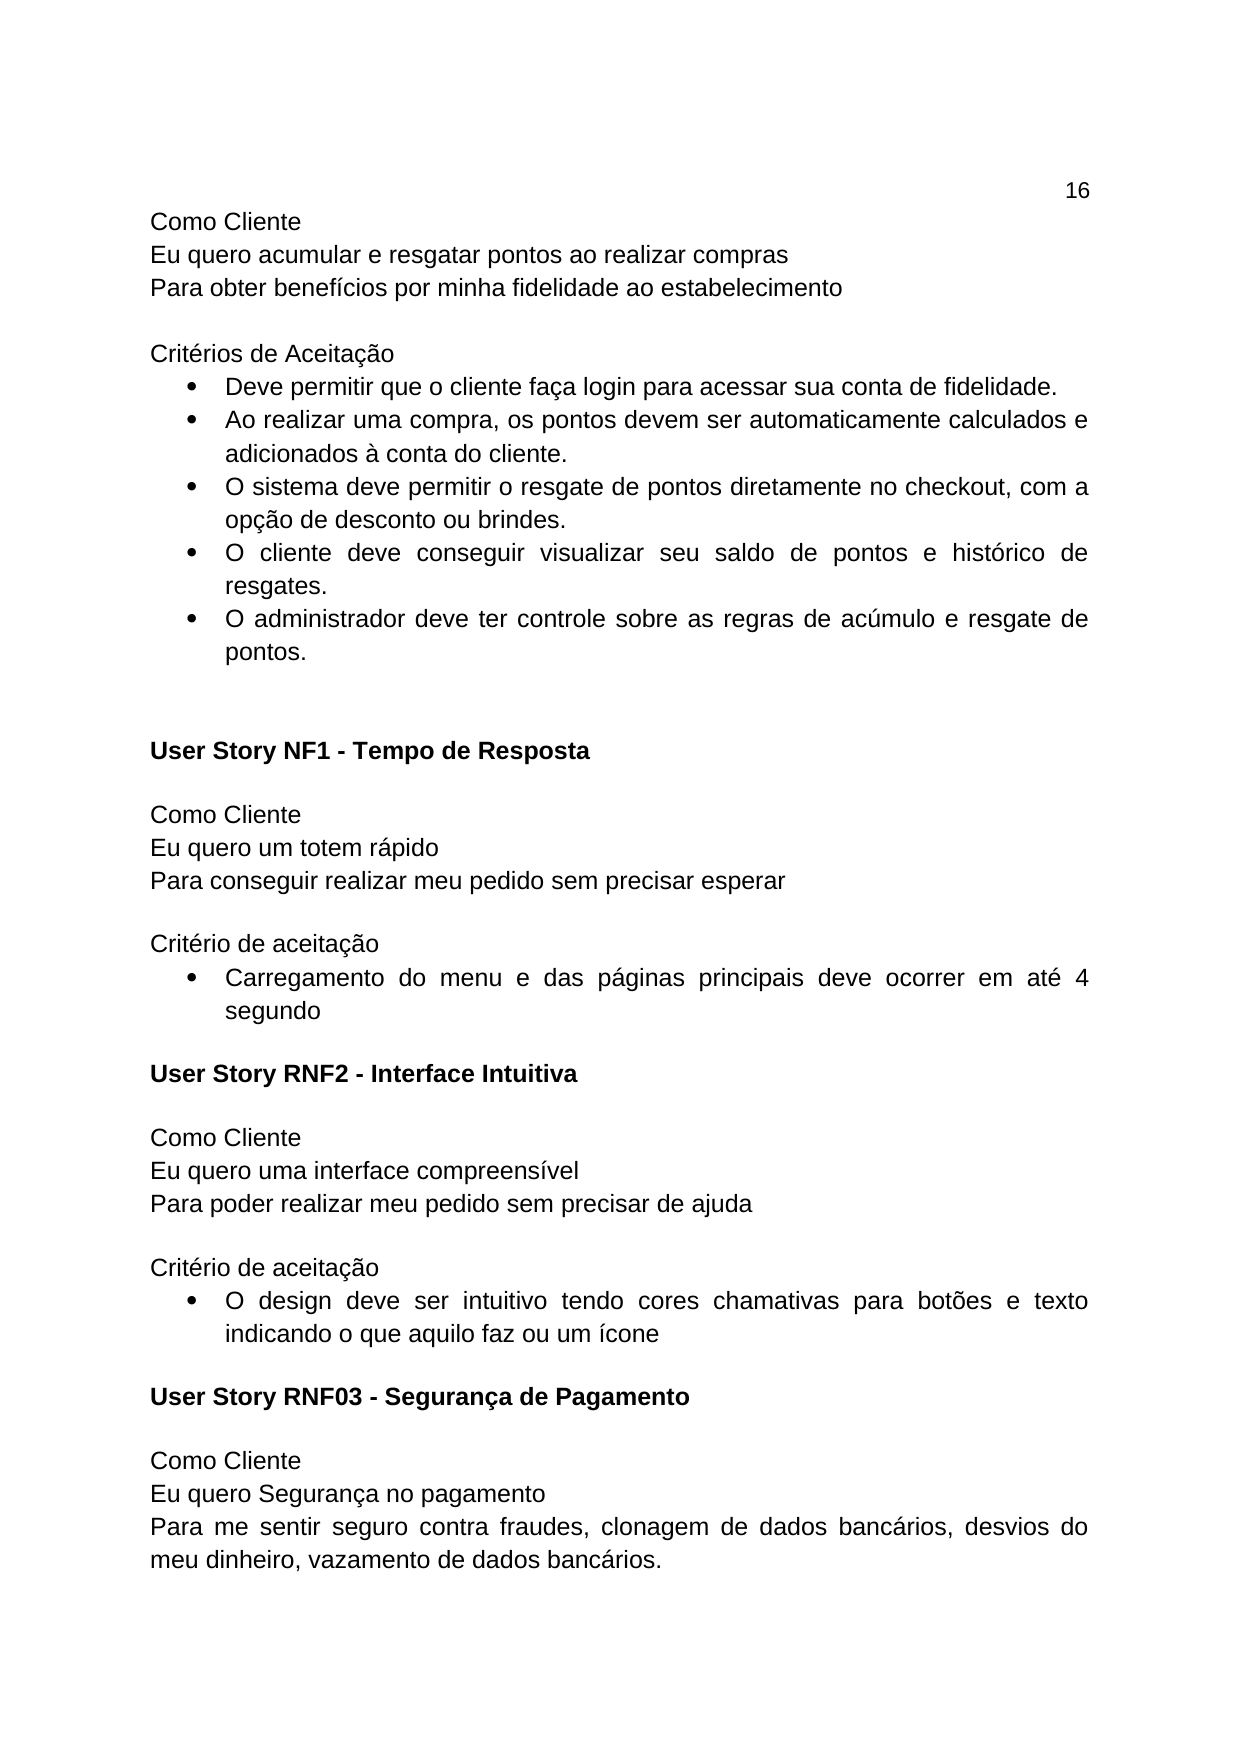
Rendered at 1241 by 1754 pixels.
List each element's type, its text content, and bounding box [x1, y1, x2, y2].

text Como Cliente [150, 207, 1090, 236]
text Para me sentir seguro contra fraudes, clonagem de dados bancários, desvios do meu dinheiro, vazamento de dados bancários. [150, 1512, 1090, 1574]
list O administrador deve ter controle sobre as regras de acúmulo e resgate de pontos. [187, 604, 1090, 666]
list O sistema deve permitir o resgate de pontos diretamente no checkout, com a opção de desconto ou brindes. [187, 472, 1090, 533]
text Eu quero Segurança no pagamento [150, 1479, 1090, 1508]
text Como Cliente [150, 800, 1090, 828]
text Eu quero um totem rápido [150, 833, 1090, 862]
text Para conseguir realizar meu pedido sem precisar esperar [150, 866, 1090, 894]
list Deve permitir que o cliente faça login para acessar sua conta de fidelidade. [187, 372, 1090, 401]
text Eu quero uma interface compreensível [150, 1156, 1090, 1185]
text Para obter benefícios por minha fidelidade ao estabelecimento [150, 273, 1090, 302]
text Como Cliente [150, 1123, 1090, 1152]
text Como Cliente [150, 1446, 1090, 1475]
list O design deve ser intuitivo tendo cores chamativas para botões e texto indicando o que aquilo faz ou um ícone [187, 1286, 1090, 1347]
list Carregamento do menu e das páginas principais deve ocorrer em até 4 segundo [187, 962, 1090, 1024]
list Ao realizar uma compra, os pontos devem ser automaticamente calculados e adicionados à conta do cliente. [187, 406, 1090, 467]
text Eu quero acumular e resgatar pontos ao realizar compras [150, 240, 1090, 269]
text User Story NF1 - Tempo de Resposta [150, 736, 1090, 765]
text Para poder realizar meu pedido sem precisar de ajuda [150, 1189, 1090, 1218]
text User Story RNF2 - Interface Intuitiva [150, 1059, 1090, 1088]
text Critério de aceitação [150, 1253, 1090, 1281]
list O cliente deve conseguir visualizar seu saldo de pontos e histórico de resgates. [187, 538, 1090, 600]
text Critério de aceitação [150, 929, 1090, 958]
text Critérios de Aceitação [150, 339, 1090, 368]
text User Story RNF03 - Segurança de Pagamento [150, 1382, 1090, 1411]
